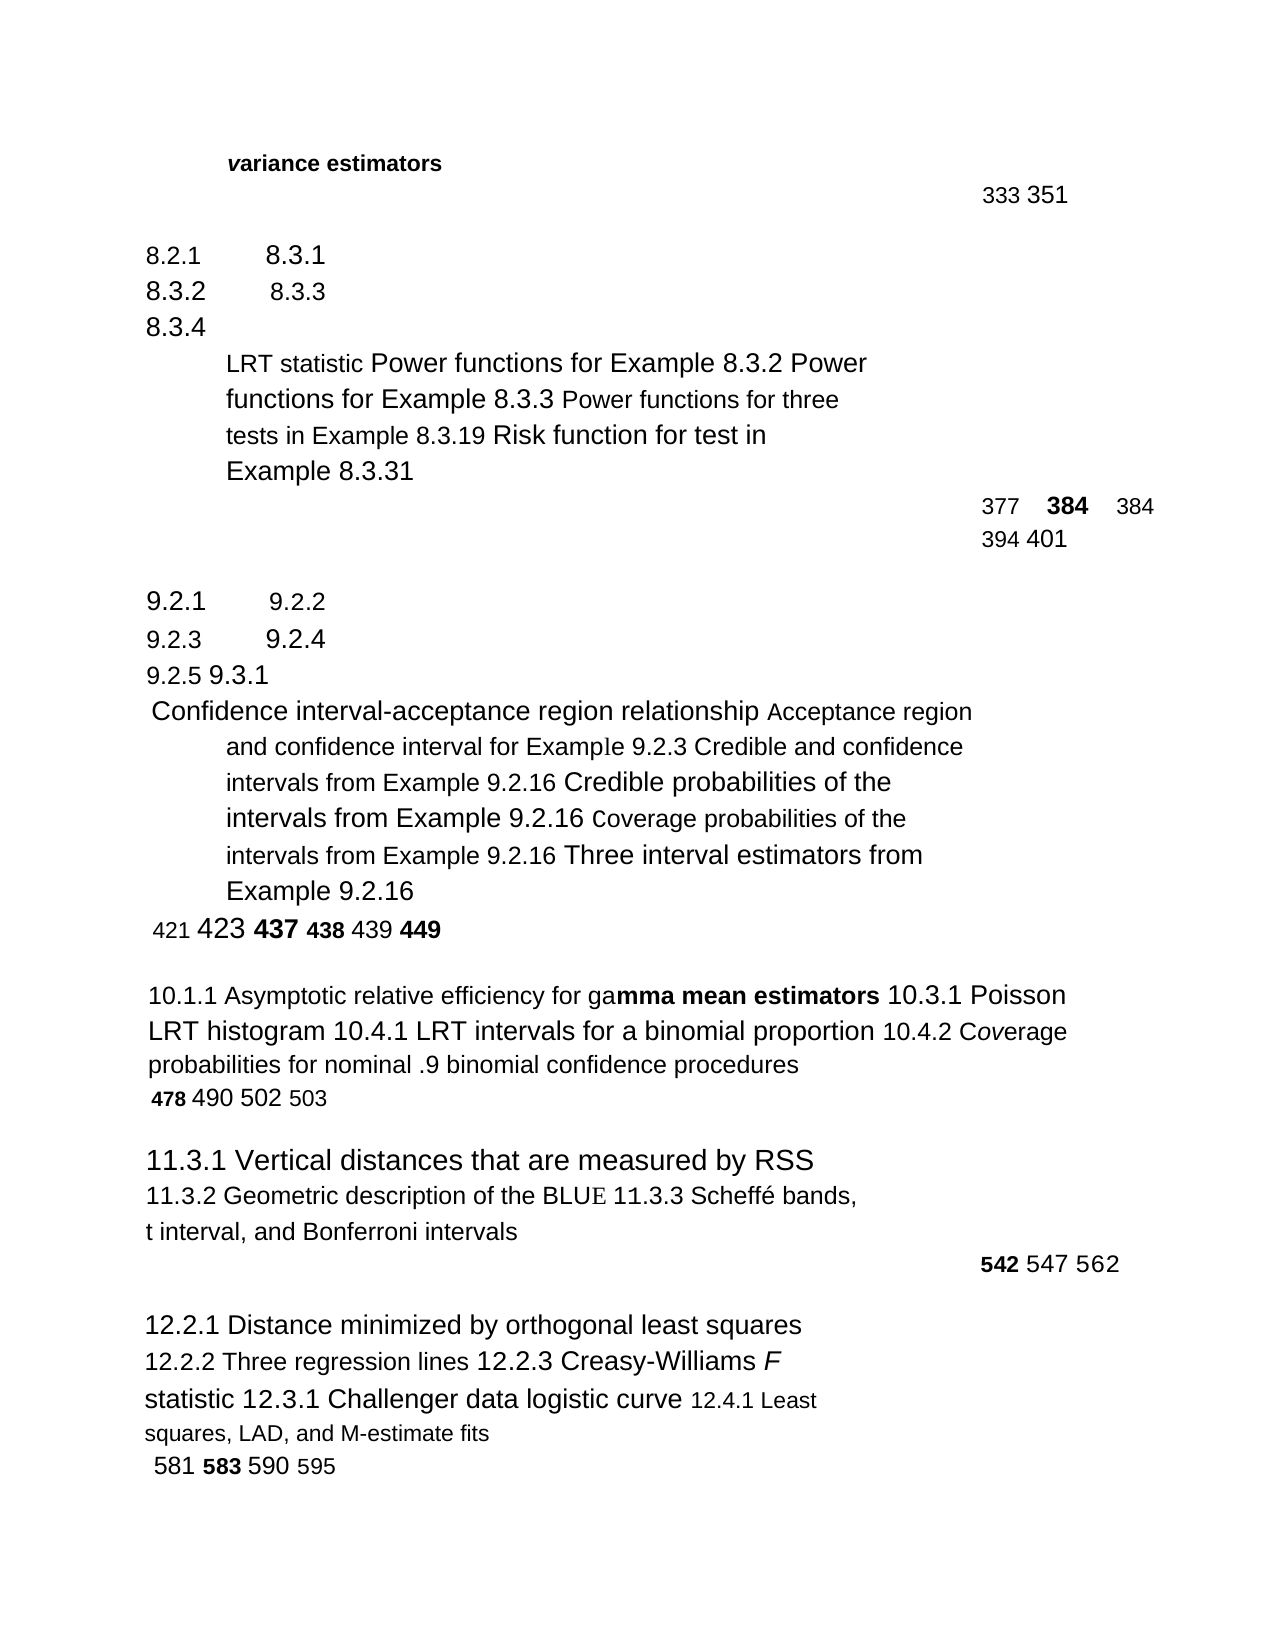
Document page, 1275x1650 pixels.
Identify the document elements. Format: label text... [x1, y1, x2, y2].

text 10.1.1 Asymptotic relative efficiency for gamma mean estimators 10.3.1 Poisson LRT histogram 10.4.1 LRT intervals for a binomial proportion 10.4.2 Coverage probabilities for nominal .9 binomial confidence procedures [148, 979, 1071, 1079]
text 12.2.1 Distance minimized by orthogonal least squares 12.2.2 Three regression lines 12.2.3 Creasy-Williams F statistic 12.3.1 Challenger data logistic curve 12.4.1 Least squares, LAD, and M-estimate fits [144, 1309, 851, 1447]
text 581 583 590 595 [153, 1451, 1154, 1481]
text 542 547 562 [980, 1249, 1152, 1280]
text 11.3.1 Vertical distances that are measured by RSS 11.3.2 Geometric description of the BLUE 11.3.3 Scheffé bands, t interval, and Bonferroni intervals [146, 1143, 869, 1245]
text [227, 150, 751, 176]
text 478 490 502 503 [151, 1083, 1153, 1112]
text 8.2.1 8.3.1 8.3.2 8.3.3 8.3.4 [146, 239, 325, 342]
text Confidence interval-acceptance region relationship Acceptance region and confidence interval for Example 9.2.3 Credible and confidence intervals from Example 9.2.16 Credible probabilities of the intervals from Example 9.2.16 Coverage probabilities of the intervals from Example 9.2.16 Three interval estimators from Example 9.2.16 [151, 695, 983, 906]
text 9.2.1 9.2.2 9.2.3 9.2.4 9.2.5 9.3.1 [146, 585, 325, 690]
text 421 423 437 438 439 449 [152, 911, 1153, 944]
text 377 384 384 394 401 [981, 491, 1154, 553]
text 333 351 [982, 180, 1153, 209]
text LRT statistic Power functions for Example 8.3.2 Power functions for Example 8.3.3 Power functions for three tests in Example 8.3.19 Risk function for test in Example 8.3.31 [226, 347, 869, 486]
